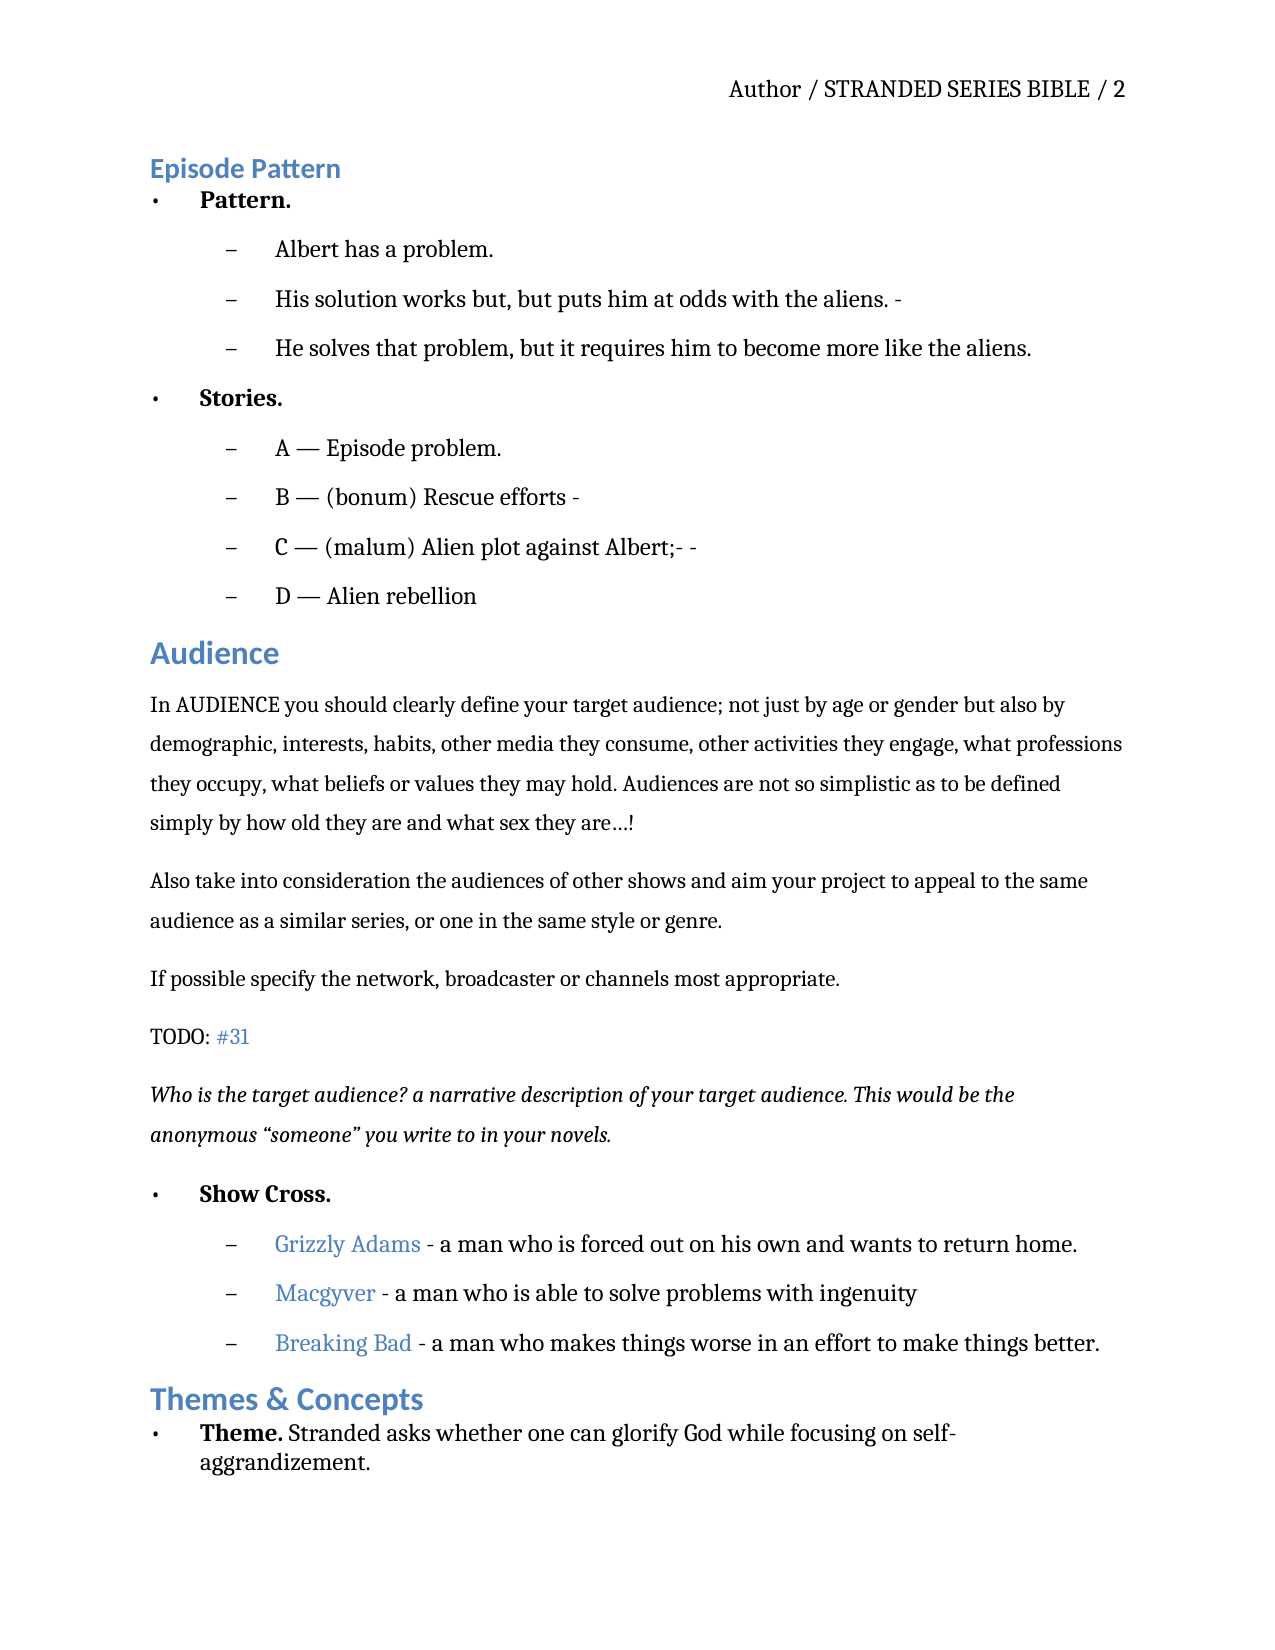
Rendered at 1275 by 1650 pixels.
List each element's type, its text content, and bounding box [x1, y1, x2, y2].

list Breaking Bad - a man who makes things worse in an effort to make things better. [225, 1329, 1125, 1357]
subtitle Audience [150, 632, 1125, 673]
list Macgyver - a man who is able to solve problems with ingenuity [225, 1279, 1125, 1308]
text Who is the target audience? a narrative description of your target audience. This would be the anonymous “someone” you write to in your novels. [150, 1082, 1125, 1148]
list Theme. Stranded asks whether one can glorify God while focusing on self-aggrandizement. [150, 1419, 1125, 1476]
list D — Alien rebellion [225, 582, 1125, 611]
text TODO: #31 [150, 1024, 1125, 1050]
text In AUDIENCE you should clearly define your target audience; not just by age or gender but also by demographic, interests, habits, other media they consume, other activities they engage, what professions they occupy, what beliefs or values they may hold. Audiences are not so simplistic as to be defined simply by how old they are and what sex they are…! [150, 691, 1125, 836]
list Show Cross. [150, 1180, 1125, 1209]
subtitle Themes & Concepts [150, 1378, 1125, 1419]
list He solves that problem, but it requires him to become more like the aliens. [225, 334, 1125, 363]
subtitle Episode Pattern [150, 150, 1125, 186]
list C — (malum) Alien plot against Albert;- - [225, 533, 1125, 561]
text If possible specify the network, broadcaster or channels most appropriate. [150, 966, 1125, 992]
list Grizzly Adams - a man who is forced out on his own and wants to return home. [225, 1229, 1125, 1258]
list Pattern. [150, 186, 1125, 214]
list B — (bonum) Rescue efforts - [225, 483, 1125, 512]
list His solution works but, but puts him at odds with the aliens. - [225, 285, 1125, 313]
list Stories. [150, 384, 1125, 413]
list A — Episode problem. [225, 433, 1125, 462]
text Also take into consideration the audiences of other shows and aim your project to appeal to the same audience as a similar series, or one in the same style or genre. [150, 868, 1125, 934]
list Albert has a problem. [225, 235, 1125, 264]
